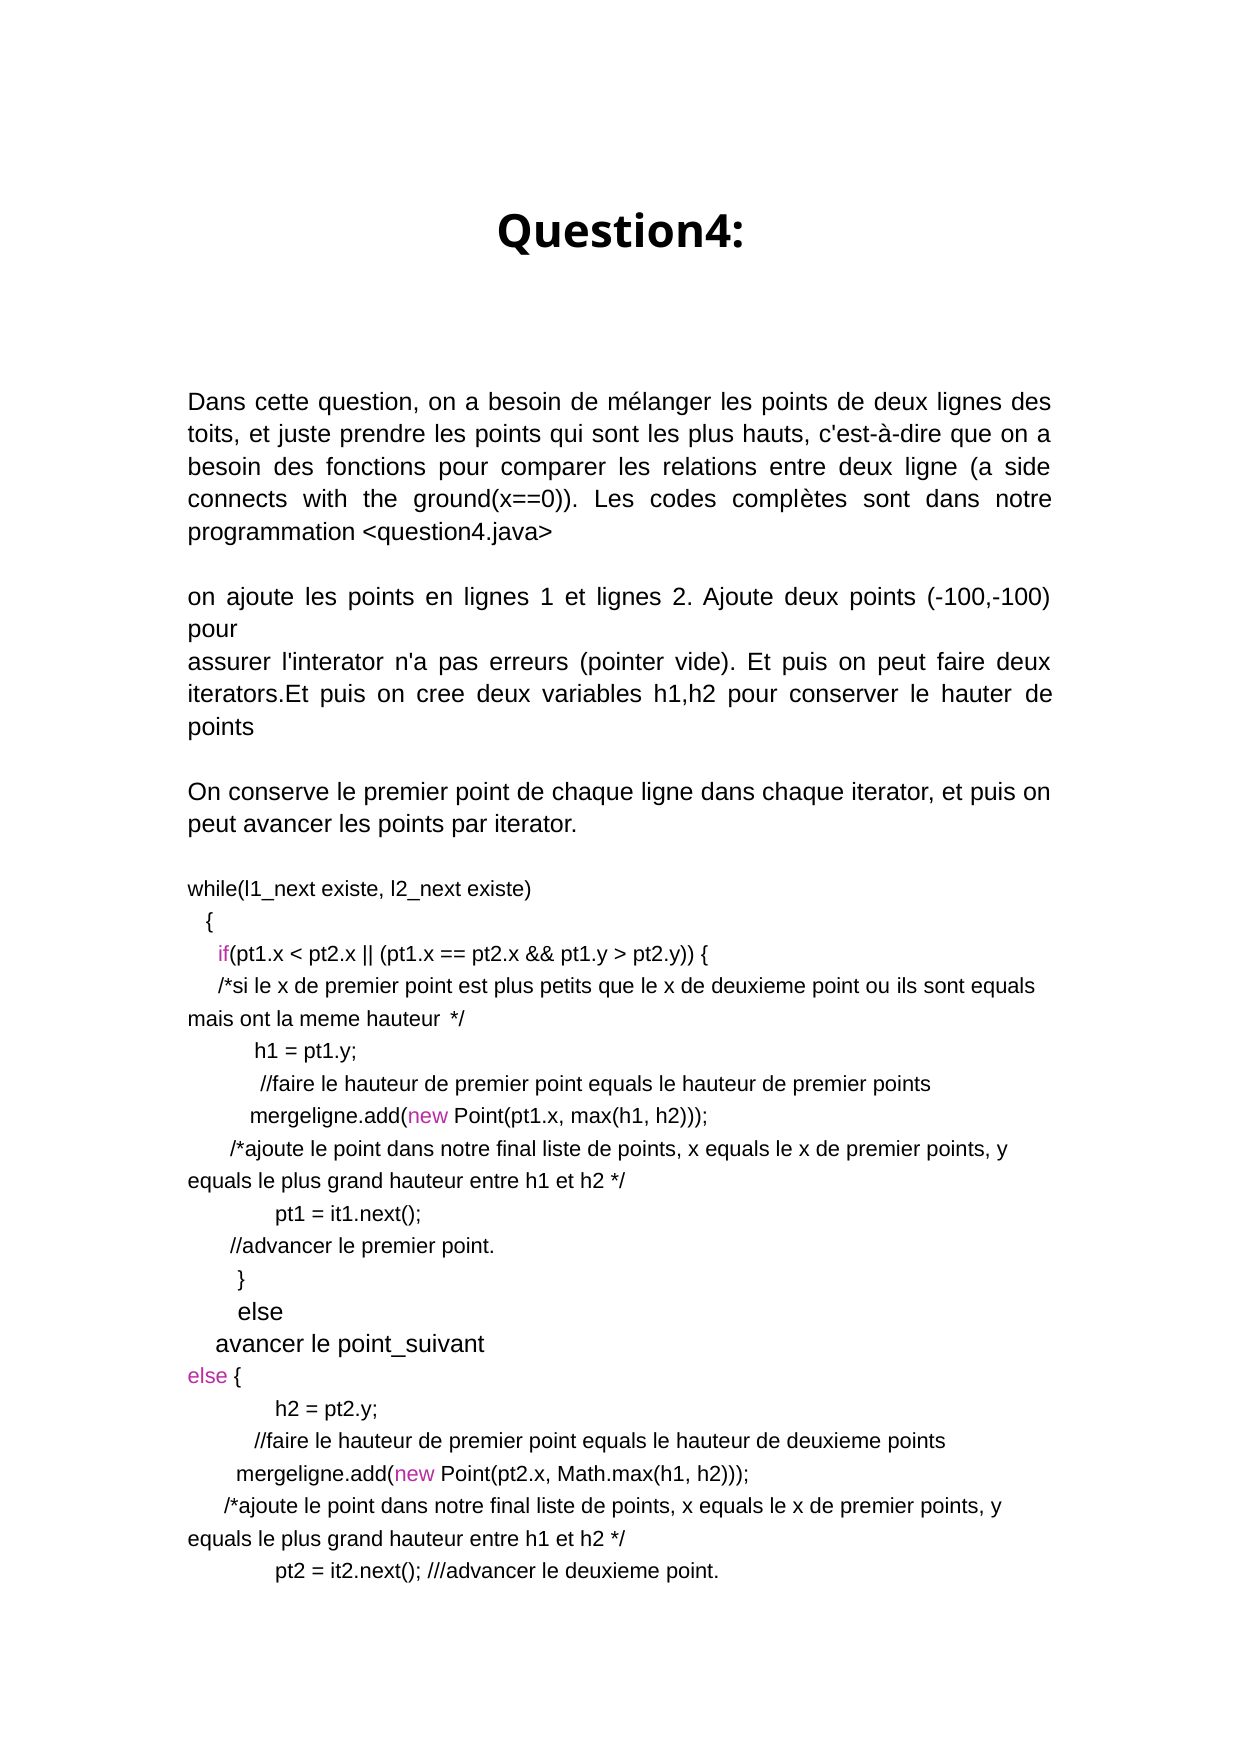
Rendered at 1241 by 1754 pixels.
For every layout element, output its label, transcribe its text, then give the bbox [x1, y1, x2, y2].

text pt1 = it1.next(); [187, 1197, 1053, 1230]
text On conserve le premier point de chaque ligne dans chaque iterator, et puis on peut avancer les points par iterator. [187, 775, 1053, 840]
text mergeligne.add(new Point(pt2.x, Math.max(h1, h2))); [187, 1457, 1053, 1490]
text if(pt1.x < pt2.x || (pt1.x == pt2.x && pt1.y > pt2.y)) { [187, 937, 1053, 970]
text //advancer le premier point. [187, 1230, 1053, 1262]
text assurer l'interator n'a pas erreurs (pointer vide). Et puis on peut faire deux iterators.Et puis on cree deux variables h1,h2 pour conserver le hauter de points [187, 645, 1053, 742]
text Dans cette question, on a besoin de mélanger les points de deux lignes des toits, et juste prendre les points qui sont les plus hauts, c'est-à-dire que on a besoin des fonctions pour comparer les relations entre deux ligne (a side connects with the ground(x==0)). Les codes complètes sont dans notre programmation <question4.java> [187, 385, 1053, 547]
text else [187, 1295, 1053, 1327]
text /*ajoute le point dans notre final liste de points, x equals le x de premier points, y equals le plus grand hauteur entre h1 et h2 */ [187, 1490, 1053, 1555]
text pt2 = it2.next(); ///advancer le deuxieme point. [187, 1555, 1053, 1587]
text /*si le x de premier point est plus petits que le x de deuxieme point ou ils sont equals mais ont la meme hauteur */ [187, 970, 1053, 1035]
text mergeligne.add(new Point(pt1.x, max(h1, h2))); [187, 1100, 1053, 1132]
text h1 = pt1.y; [187, 1035, 1053, 1067]
text while(l1_next existe, l2_next existe) [187, 872, 1053, 905]
text else { [187, 1360, 1053, 1392]
text on ajoute les points en lignes 1 et lignes 2. Ajoute deux points (-100,-100) pour [187, 580, 1053, 645]
text { [187, 905, 1053, 937]
text avancer le point_suivant [187, 1327, 1053, 1360]
text //faire le hauteur de premier point equals le hauteur de premier points [187, 1067, 1053, 1100]
text } [187, 1262, 1053, 1295]
subtitle Question4: [187, 197, 1053, 262]
text //faire le hauteur de premier point equals le hauteur de deuxieme points [187, 1425, 1053, 1457]
text h2 = pt2.y; [187, 1392, 1053, 1425]
text /*ajoute le point dans notre final liste de points, x equals le x de premier points, y equals le plus grand hauteur entre h1 et h2 */ [187, 1132, 1053, 1197]
